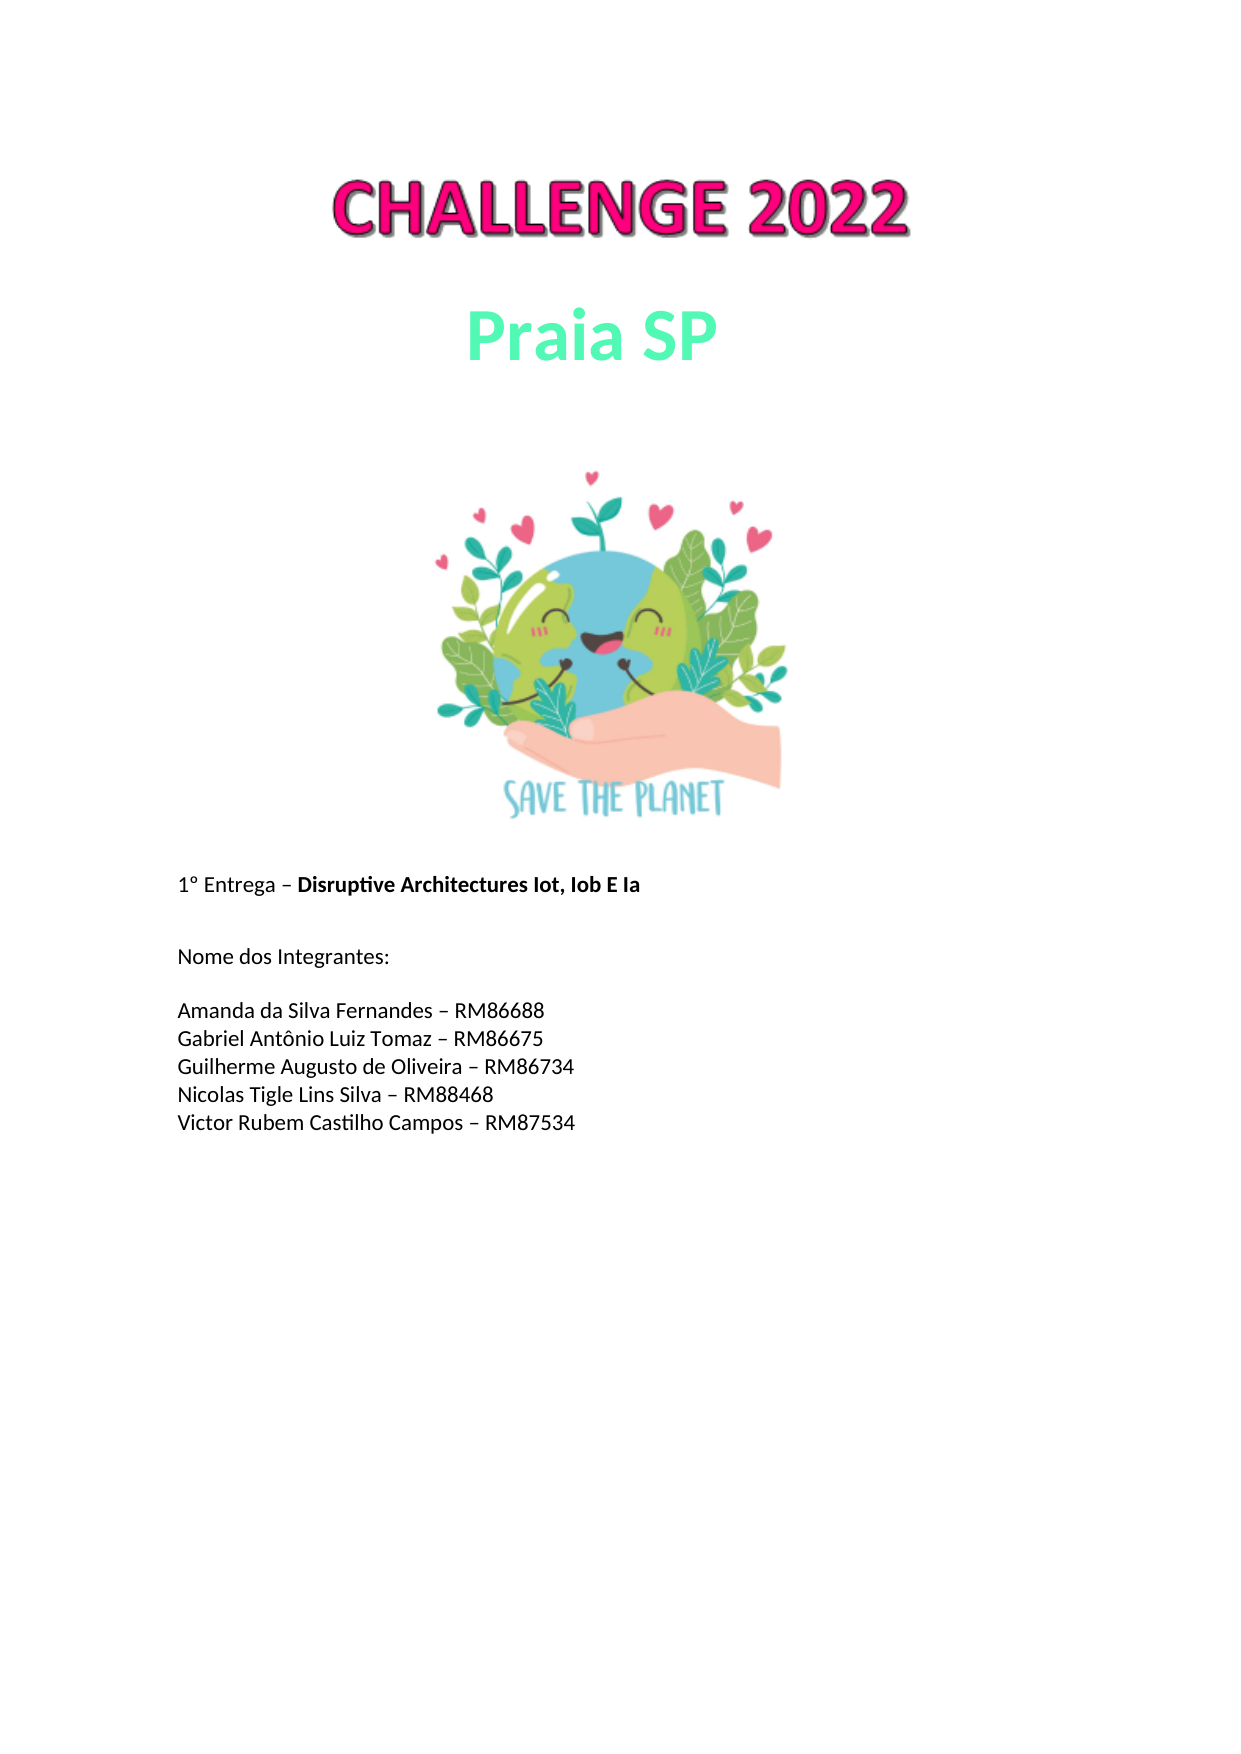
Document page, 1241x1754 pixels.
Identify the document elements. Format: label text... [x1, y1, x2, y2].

picture [427, 452, 813, 851]
text 1º Entrega – Disruptive Architectures Iot, Iob E Ia [177, 870, 1063, 898]
text Nicolas Tigle Lins Silva – RM88468 [177, 1080, 1063, 1108]
text Amanda da Silva Fernandes – RM86688 [177, 996, 1063, 1024]
picture [273, 147, 967, 293]
text Gabriel Antônio Luiz Tomaz – RM86675 [177, 1024, 1063, 1052]
text Guilherme Augusto de Oliveira – RM86734 [177, 1052, 1063, 1080]
text Nome dos Integrantes: [177, 942, 1063, 970]
text Victor Rubem Castilho Campos – RM87534 [177, 1108, 1063, 1136]
